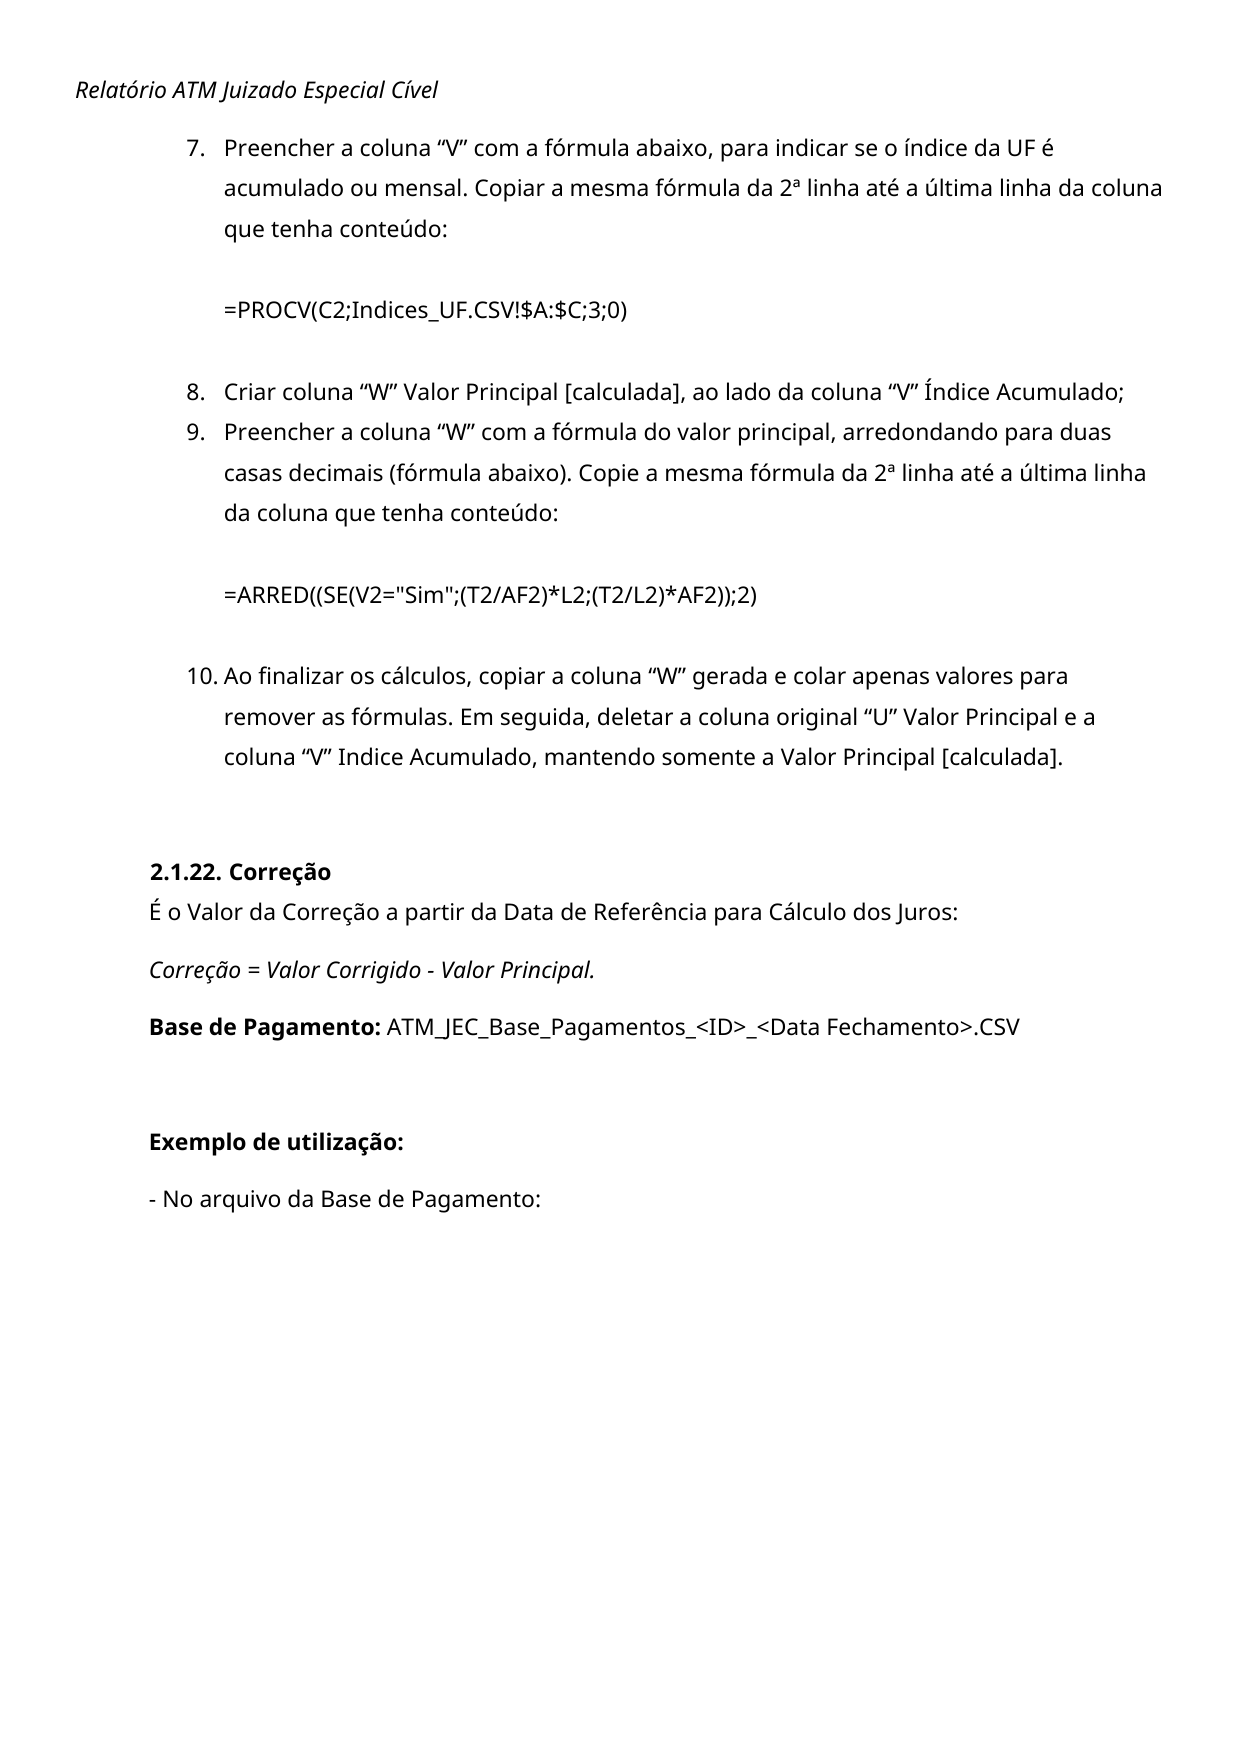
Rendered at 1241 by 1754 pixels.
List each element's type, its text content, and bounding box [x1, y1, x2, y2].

list =PROCV(C2;Indices_UF.CSV!$A:$C;3;0) [224, 294, 1165, 325]
list Ao finalizar os cálculos, copiar a coluna “W” gerada e colar apenas valores para remover as fórmulas. Em seguida, deletar a coluna original “U” Valor Principal e a coluna “V” Indice Acumulado, mantendo somente a Valor Principal [calculada]. [186, 660, 1165, 772]
subtitle Correção [150, 856, 1165, 887]
list Criar coluna “W” Valor Principal [calculada], ao lado da coluna “V” Índice Acumulado; [186, 375, 1165, 407]
text Correção = Valor Corrigido - Valor Principal. [149, 953, 1165, 985]
text Base de Pagamento: ATM_JEC_Base_Pagamentos_<ID>_<Data Fechamento>.CSV [149, 1011, 1165, 1042]
text - No arquivo da Base de Pagamento: [149, 1183, 1165, 1214]
list =ARRED((SE(V2="Sim";(T2/AF2)*L2;(T2/L2)*AF2));2) [224, 578, 1165, 610]
text É o Valor da Correção a partir da Data de Referência para Cálculo dos Juros: [149, 896, 1165, 927]
text Exemplo de utilização: [149, 1125, 1165, 1157]
list Preencher a coluna “V” com a fórmula abaixo, para indicar se o índice da UF é acumulado ou mensal. Copiar a mesma fórmula da 2ª linha até a última linha da coluna que tenha conteúdo: [186, 132, 1165, 244]
list Preencher a coluna “W” com a fórmula do valor principal, arredondando para duas casas decimais (fórmula abaixo). Copie a mesma fórmula da 2ª linha até a última linha da coluna que tenha conteúdo: [186, 416, 1165, 528]
